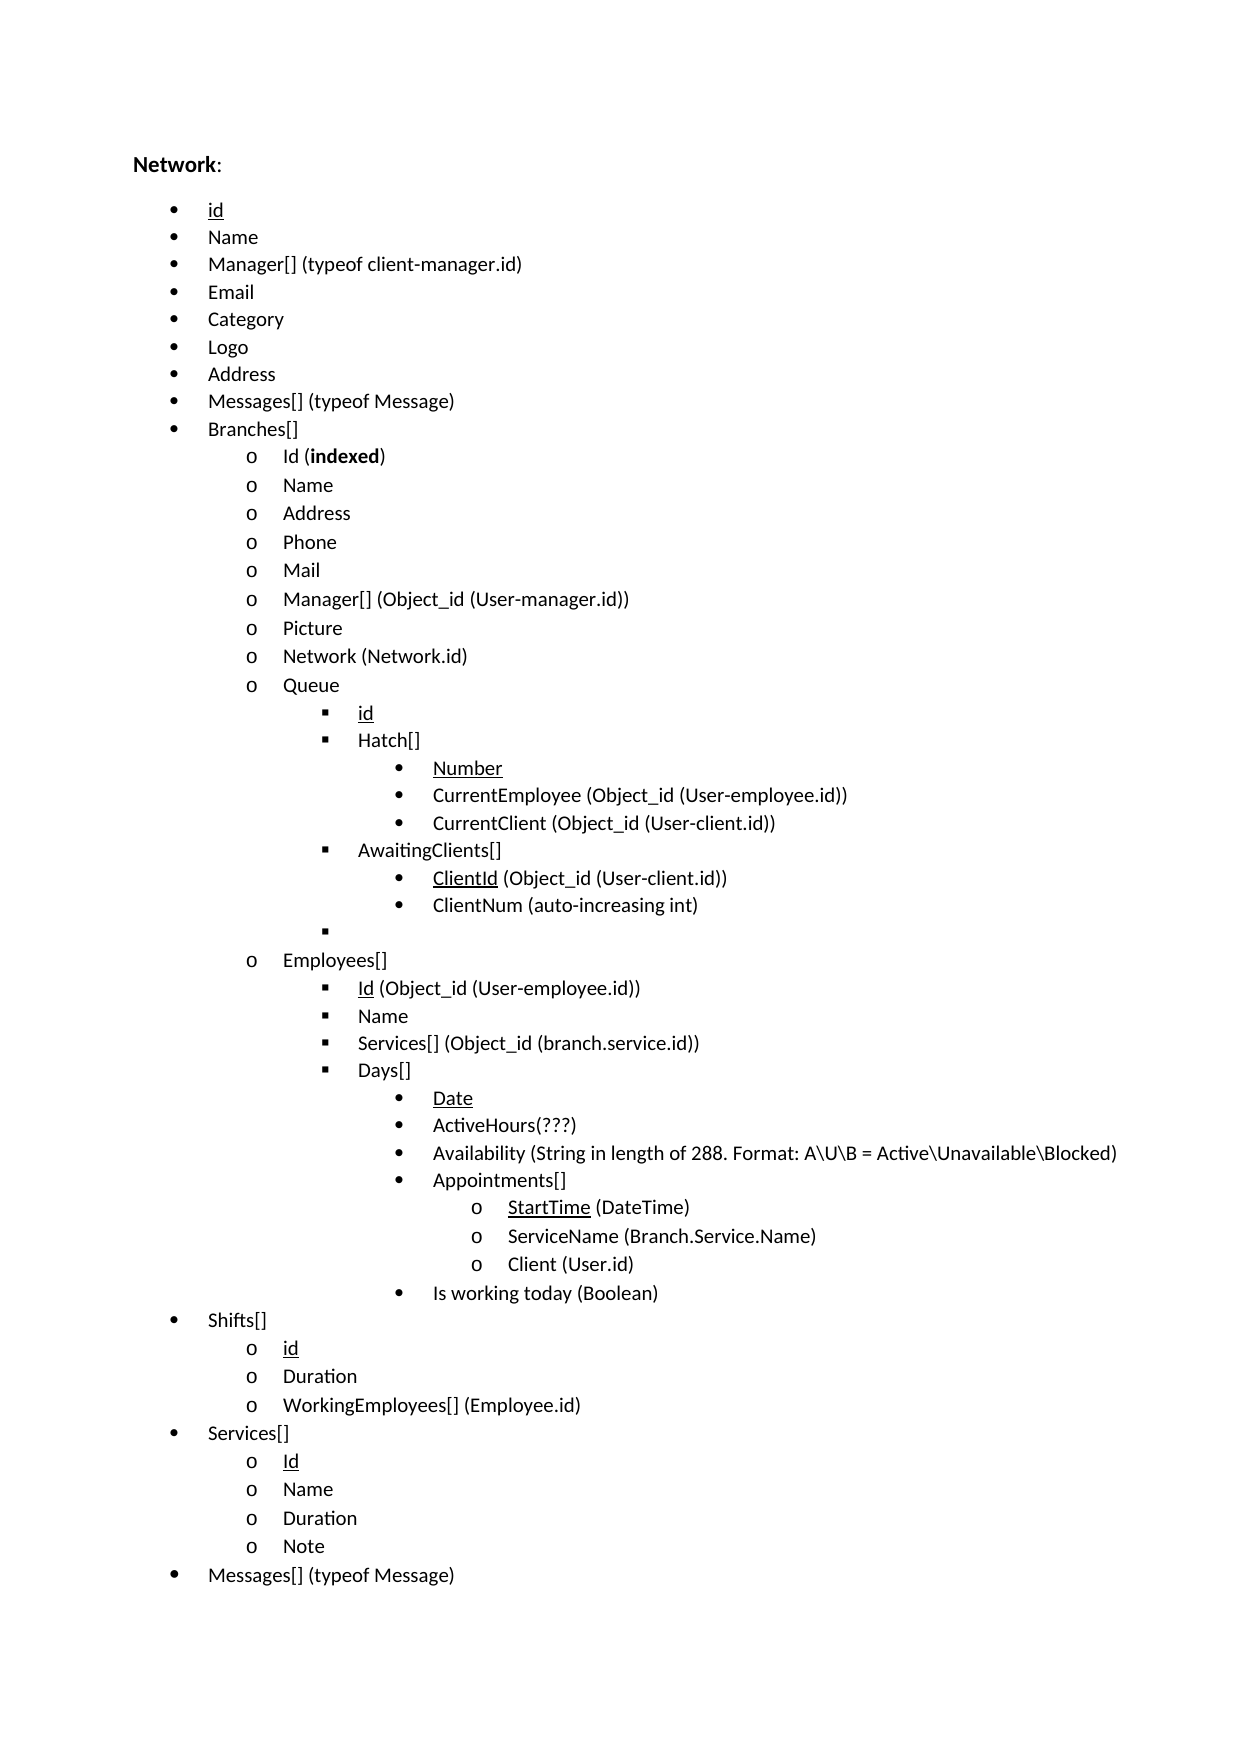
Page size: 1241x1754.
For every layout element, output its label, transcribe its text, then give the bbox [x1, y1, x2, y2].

list Address [245, 501, 1167, 527]
list Messages[] (typeof Message) [170, 389, 1167, 414]
list Duration [245, 1363, 1167, 1390]
list Client (User.id) [470, 1252, 1167, 1278]
list Manager[] (Object_id (User-manager.id)) [245, 586, 1167, 613]
list id [170, 197, 1167, 222]
list Category [170, 306, 1167, 332]
list Id (Object_id (User-employee.id)) [320, 975, 1167, 1001]
list Queue [245, 672, 1167, 698]
list Date [395, 1085, 1167, 1110]
list Is working today (Boolean) [395, 1280, 1167, 1306]
list Branches[] [170, 416, 1167, 441]
list CurrentClient (Object_id (User-client.id)) [395, 810, 1167, 835]
list Picture [245, 615, 1167, 641]
list Employees[] [245, 947, 1167, 973]
list Network (Network.id) [245, 643, 1167, 670]
list Name [170, 224, 1167, 250]
list Days[] [320, 1058, 1167, 1083]
list Mail [245, 558, 1167, 584]
list Name [245, 472, 1167, 498]
list Hatch[] [320, 728, 1167, 753]
list Manager[] (typeof client-manager.id) [170, 252, 1167, 277]
list ServiceName (Branch.Service.Name) [470, 1223, 1167, 1249]
list Messages[] (typeof Message) [170, 1562, 1167, 1588]
list Note [245, 1534, 1167, 1560]
list Email [170, 279, 1167, 304]
list Shifts[] [170, 1308, 1167, 1333]
list ClientId (Object_id (User-client.id)) [395, 865, 1167, 890]
list Name [320, 1003, 1167, 1028]
text Network: [133, 150, 1167, 178]
list Duration [245, 1505, 1167, 1532]
list StartTime (DateTime) [470, 1194, 1167, 1221]
list Availability (String in length of 288. Format: A\U\B = Active\Unavailable\Blocked) [395, 1140, 1167, 1165]
list Services[] (Object_id (branch.service.id)) [320, 1030, 1167, 1056]
list WorkingEmployees[] (Employee.id) [245, 1392, 1167, 1418]
list Number [395, 755, 1167, 781]
list Address [170, 361, 1167, 387]
list Phone [245, 529, 1167, 556]
list Id (indexed) [245, 443, 1167, 470]
list Services[] [170, 1421, 1167, 1446]
list Appointments[] [395, 1167, 1167, 1193]
list AwaitingClients[] [320, 837, 1167, 863]
list CurrentEmployee (Object_id (User-employee.id)) [395, 782, 1167, 808]
list ActiveHours(???) [395, 1112, 1167, 1138]
list id [320, 700, 1167, 726]
list Name [245, 1477, 1167, 1503]
list id [245, 1335, 1167, 1361]
list ClientNum (auto-increasing int) [395, 892, 1167, 917]
list Logo [170, 334, 1167, 359]
list Id [245, 1448, 1167, 1474]
